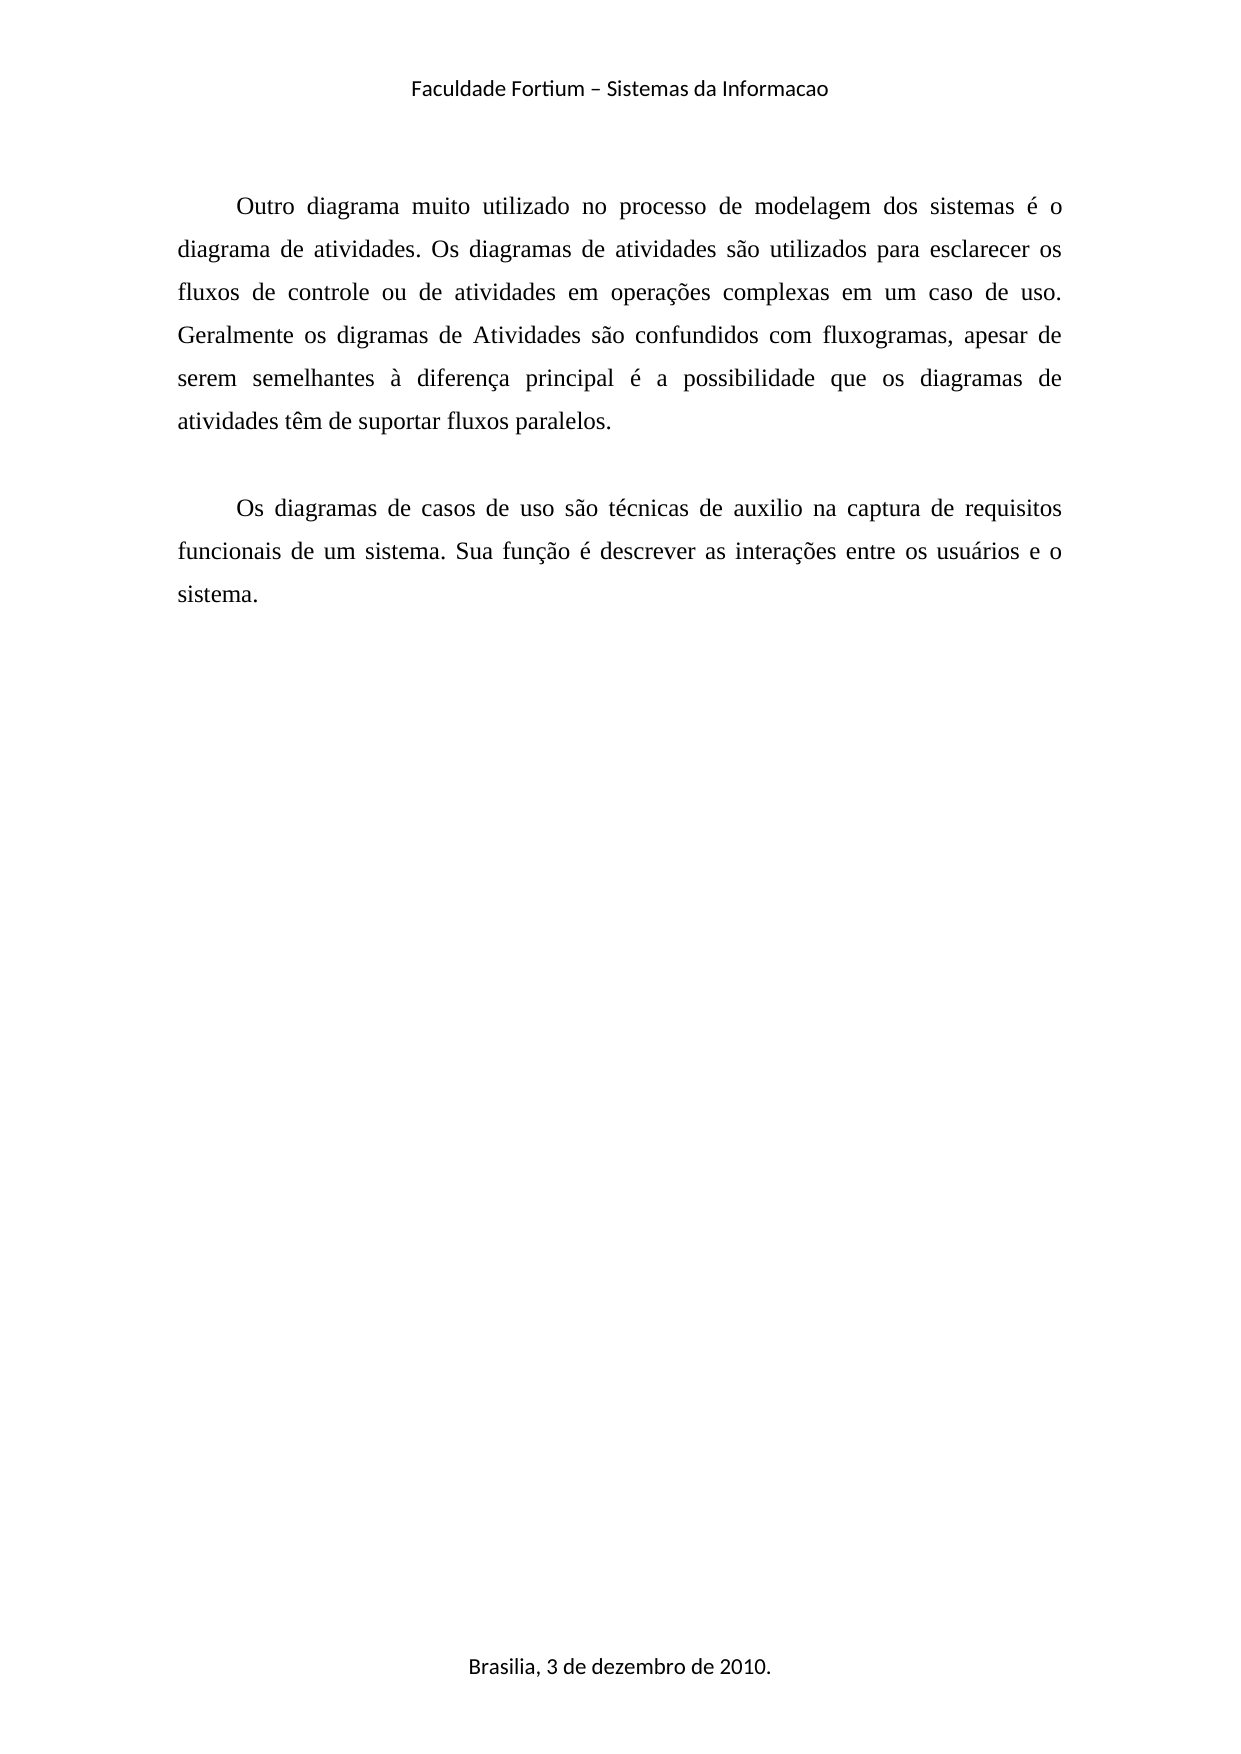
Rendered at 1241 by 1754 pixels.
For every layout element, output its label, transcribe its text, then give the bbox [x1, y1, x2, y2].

list Outro diagrama muito utilizado no processo de modelagem dos sistemas é o diagrama de atividades. Os diagramas de atividades são utilizados para esclarecer os fluxos de controle ou de atividades em operações complexas em um caso de uso. Geralmente os digramas de Atividades são confundidos com fluxogramas, apesar de serem semelhantes à diferença principal é a possibilidade que os diagramas de atividades têm de suportar fluxos paralelos. [177, 191, 1063, 435]
list Os diagramas de casos de uso são técnicas de auxilio na captura de requisitos funcionais de um sistema. Sua função é descrever as interações entre os usuários e o sistema. [177, 493, 1063, 608]
